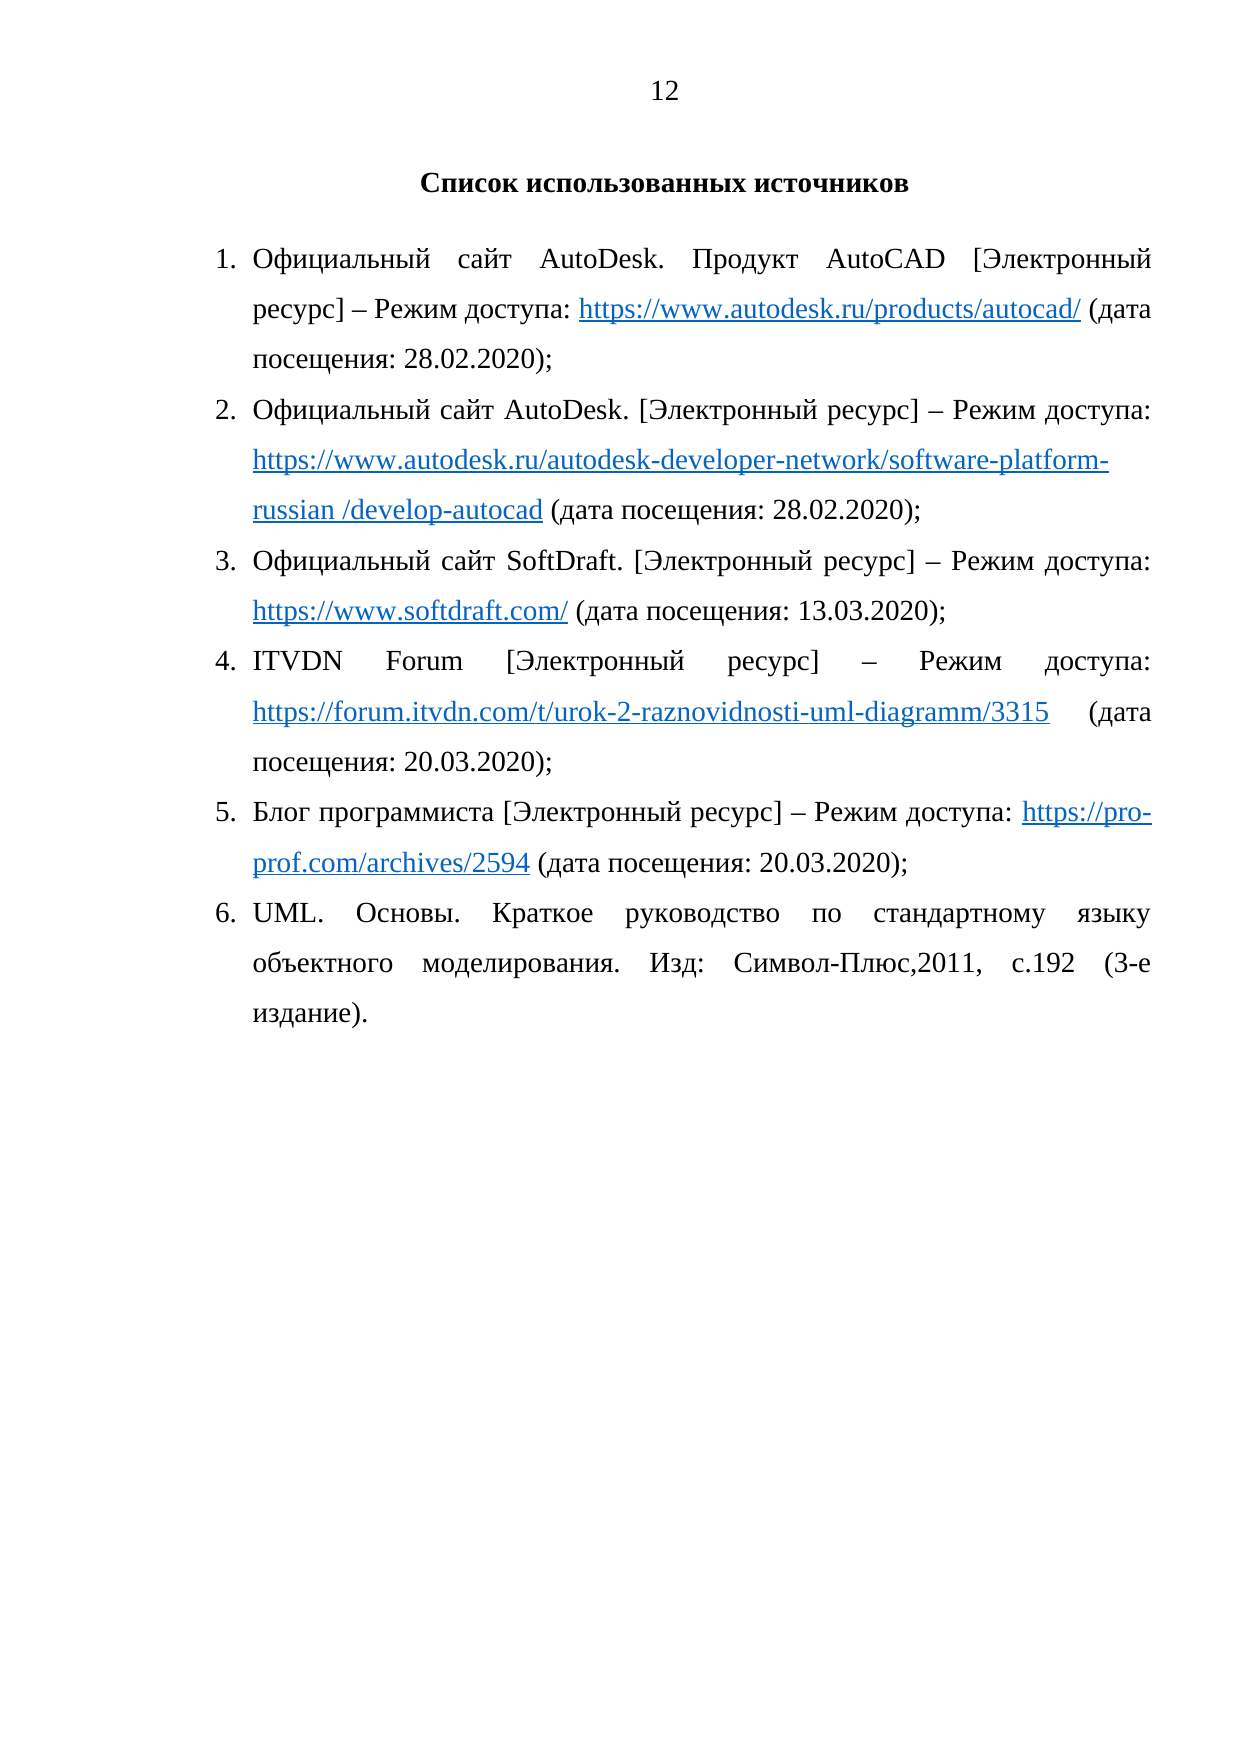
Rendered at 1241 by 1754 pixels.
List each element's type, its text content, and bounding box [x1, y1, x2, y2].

list UML. Основы. Краткое руководство по стандартному языку объектного моделирования. Изд: Символ-Плюс,2011, с.192 (3-е издание). [215, 895, 1152, 1029]
list Официальный сайт AutoDesk. Продукт AutoCAD [Электронный ресурс] – Режим доступа: https://www.autodesk.ru/products/autocad/ (дата посещения: 28.02.2020); [215, 241, 1152, 375]
list Официальный сайт SoftDraft. [Электронный ресурс] – Режим доступа: https://www.softdraft.com/ (дата посещения: 13.03.2020); [215, 543, 1152, 627]
list Блог программиста [Электронный ресурс] – Режим доступа: https://pro-prof.com/archives/2594 (дата посещения: 20.03.2020); [215, 794, 1152, 878]
subtitle Список использованных источников [177, 166, 1152, 199]
list Официальный сайт AutoDesk. [Электронный ресурс] – Режим доступа: https://www.autodesk.ru/autodesk-developer-network/software-platform-russian /develop-autocad (дата посещения: 28.02.2020); [215, 392, 1152, 526]
list ITVDN Forum [Электронный ресурс] – Режим доступа: https://forum.itvdn.com/t/urok-2-raznovidnosti-uml-diagramm/3315 (дата посещения: 20.03.2020); [215, 643, 1152, 778]
